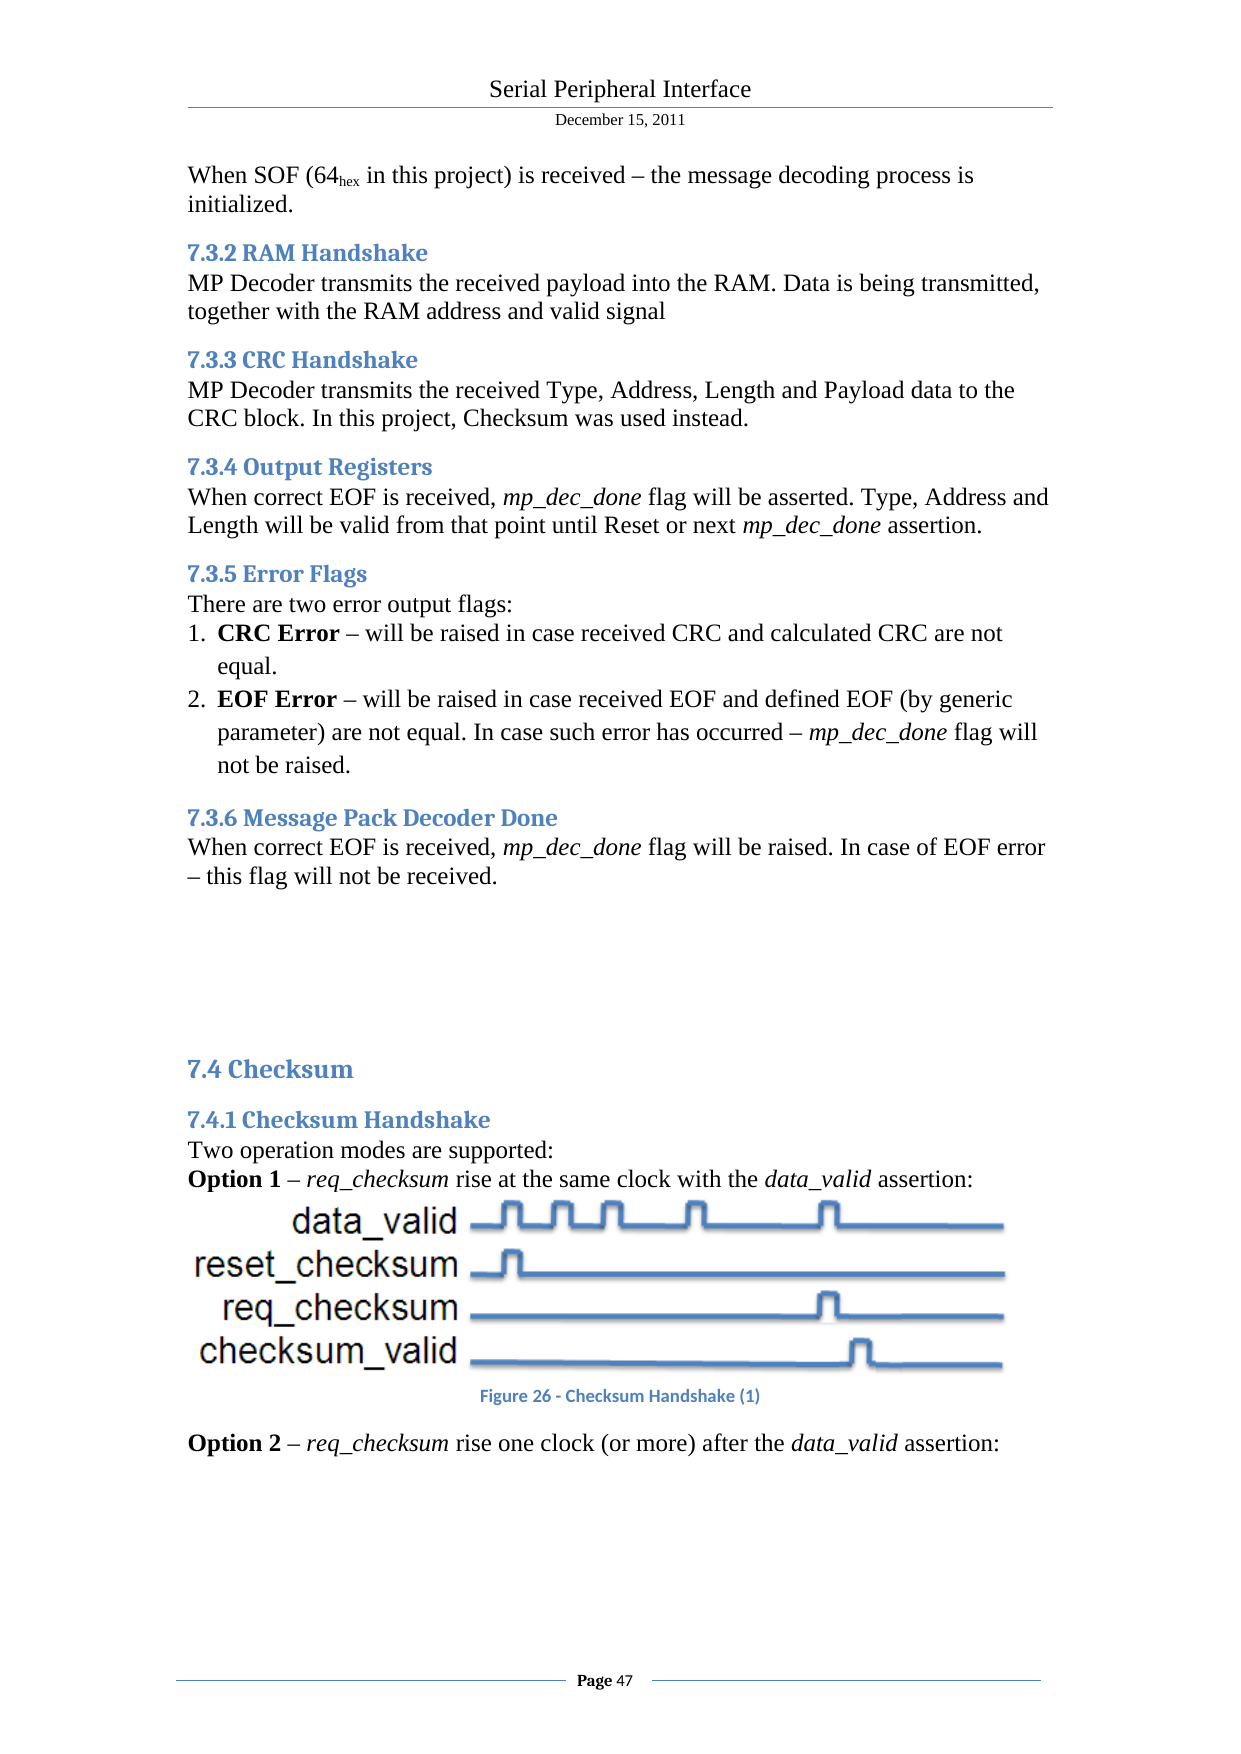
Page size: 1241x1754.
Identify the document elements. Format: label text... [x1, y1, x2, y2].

text Option 2 – req_checksum rise one clock (or more) after the data_valid assertion: [187, 1428, 1053, 1457]
subtitle 7.3.6 Message Pack Decoder Done [187, 804, 1053, 832]
list CRC Error – will be raised in case received CRC and calculated CRC are not equal. [187, 618, 1053, 679]
text MP Decoder transmits the received Type, Address, Length and Payload data to the CRC block. In this project, Checksum was used instead. [187, 375, 1053, 432]
text When correct EOF is received, mp_dec_done flag will be asserted. Type, Address and Length will be valid from that point until Reset or next mp_dec_done assertion. [187, 482, 1053, 539]
text MP Decoder transmits the received payload into the RAM. Data is being transmitted, together with the RAM address and valid signal [187, 268, 1053, 325]
text There are two error output flags: [187, 589, 1053, 618]
subtitle 7.3.4 Output Registers [187, 453, 1053, 482]
list EOF Error – will be raised in case received EOF and defined EOF (by generic parameter) are not equal. In case such error has occurred – mp_dec_done flag will not be raised. [187, 684, 1053, 778]
text Option 1 – req_checksum rise at the same clock with the data_valid assertion: [187, 1164, 1053, 1193]
subtitle 7.3.5 Error Flags [187, 560, 1053, 589]
picture [187, 1192, 1013, 1385]
text When SOF (64hex in this project) is received – the message decoding process is initialized. [187, 161, 1053, 218]
subtitle 7.3.2 RAM Handshake [187, 239, 1053, 268]
subtitle 7.4 Checksum [187, 1054, 1053, 1086]
text When correct EOF is received, mp_dec_done flag will be raised. In case of EOF error – this flag will not be received. [187, 832, 1053, 890]
subtitle 7.3.3 CRC Handshake [187, 346, 1053, 375]
text Two operation modes are supported: [187, 1135, 1053, 1164]
subtitle 7.4.1 Checksum Handshake [187, 1106, 1053, 1135]
